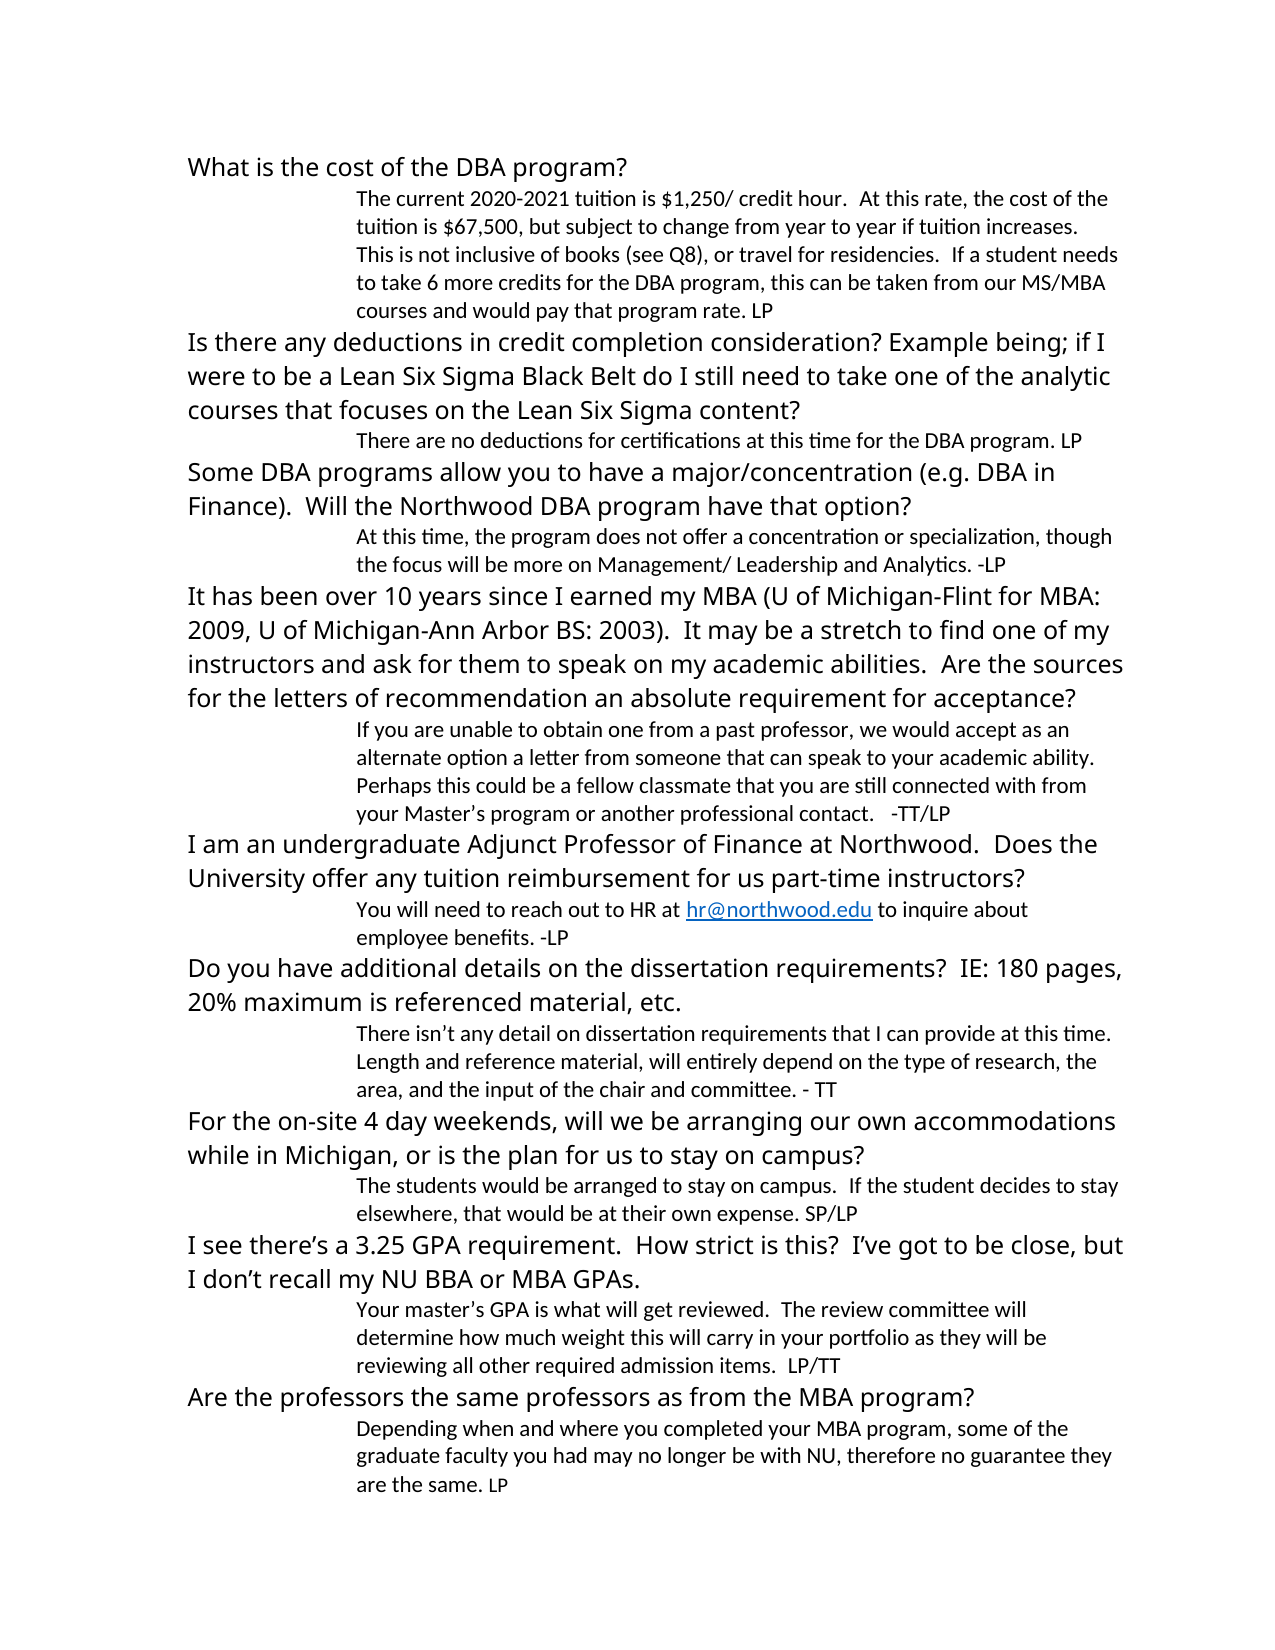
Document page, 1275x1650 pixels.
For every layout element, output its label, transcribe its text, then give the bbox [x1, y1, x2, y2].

text I am an undergraduate Adjunct Professor of Finance at Northwood. Does the University offer any tuition reimbursement for us part-time instructors? [187, 827, 1125, 895]
text Do you have additional details on the dissertation requirements? IE: 180 pages, 20% maximum is referenced material, etc. [187, 951, 1125, 1019]
text You will need to reach out to HR at hr@northwood.edu to inquire about employee benefits. -LP [356, 895, 1125, 951]
text The students would be arranged to stay on campus. If the student decides to stay elsewhere, that would be at their own expense. SP/LP [356, 1171, 1125, 1227]
text I see there’s a 3.25 GPA requirement. How strict is this? I’ve got to be close, but I don’t recall my NU BBA or MBA GPAs. [187, 1227, 1125, 1296]
text Is there any deductions in credit completion consideration? Example being; if I were to be a Lean Six Sigma Black Belt do I still need to take one of the analytic courses that focuses on the Lean Six Sigma content? [187, 324, 1125, 426]
text What is the cost of the DBA program? [187, 150, 1125, 184]
text For the on-site 4 day weekends, will we be arranging our own accommodations while in Michigan, or is the plan for us to stay on campus? [187, 1103, 1125, 1171]
text There are no deductions for certifications at this time for the DBA program. LP [356, 426, 1125, 454]
text If you are unable to obtain one from a past professor, we would accept as an alternate option a letter from someone that can speak to your academic ability. Perhaps this could be a fellow classmate that you are still connected with from your Master’s program or another professional contact. -TT/LP [356, 715, 1125, 827]
text It has been over 10 years since I earned my MBA (U of Michigan-Flint for MBA: 2009, U of Michigan-Ann Arbor BS: 2003). It may be a stretch to find one of my instructors and ask for them to speak on my academic abilities. Are the sources for the letters of recommendation an absolute requirement for acceptance? [187, 578, 1125, 715]
text There isn’t any detail on dissertation requirements that I can provide at this time. Length and reference material, will entirely depend on the type of research, the area, and the input of the chair and committee. - TT [356, 1019, 1125, 1103]
text Your master’s GPA is what will get reviewed. The review committee will determine how much weight this will carry in your portfolio as they will be reviewing all other required admission items. LP/TT [356, 1296, 1125, 1379]
text Are the professors the same professors as from the MBA program? [187, 1379, 1125, 1414]
text Depending when and where you completed your MBA program, some of the graduate faculty you had may no longer be with NU, therefore no guarantee they are the same. LP [356, 1414, 1125, 1498]
text At this time, the program does not offer a concentration or specialization, though the focus will be more on Management/ Leadership and Analytics. -LP [356, 522, 1125, 578]
text The current 2020-2021 tuition is $1,250/ credit hour. At this rate, the cost of the tuition is $67,500, but subject to change from year to year if tuition increases. This is not inclusive of books (see Q8), or travel for residencies. If a student needs to take 6 more credits for the DBA program, this can be taken from our MS/MBA courses and would pay that program rate. LP [356, 184, 1125, 324]
text Some DBA programs allow you to have a major/concentration (e.g. DBA in Finance). Will the Northwood DBA program have that option? [187, 454, 1125, 522]
